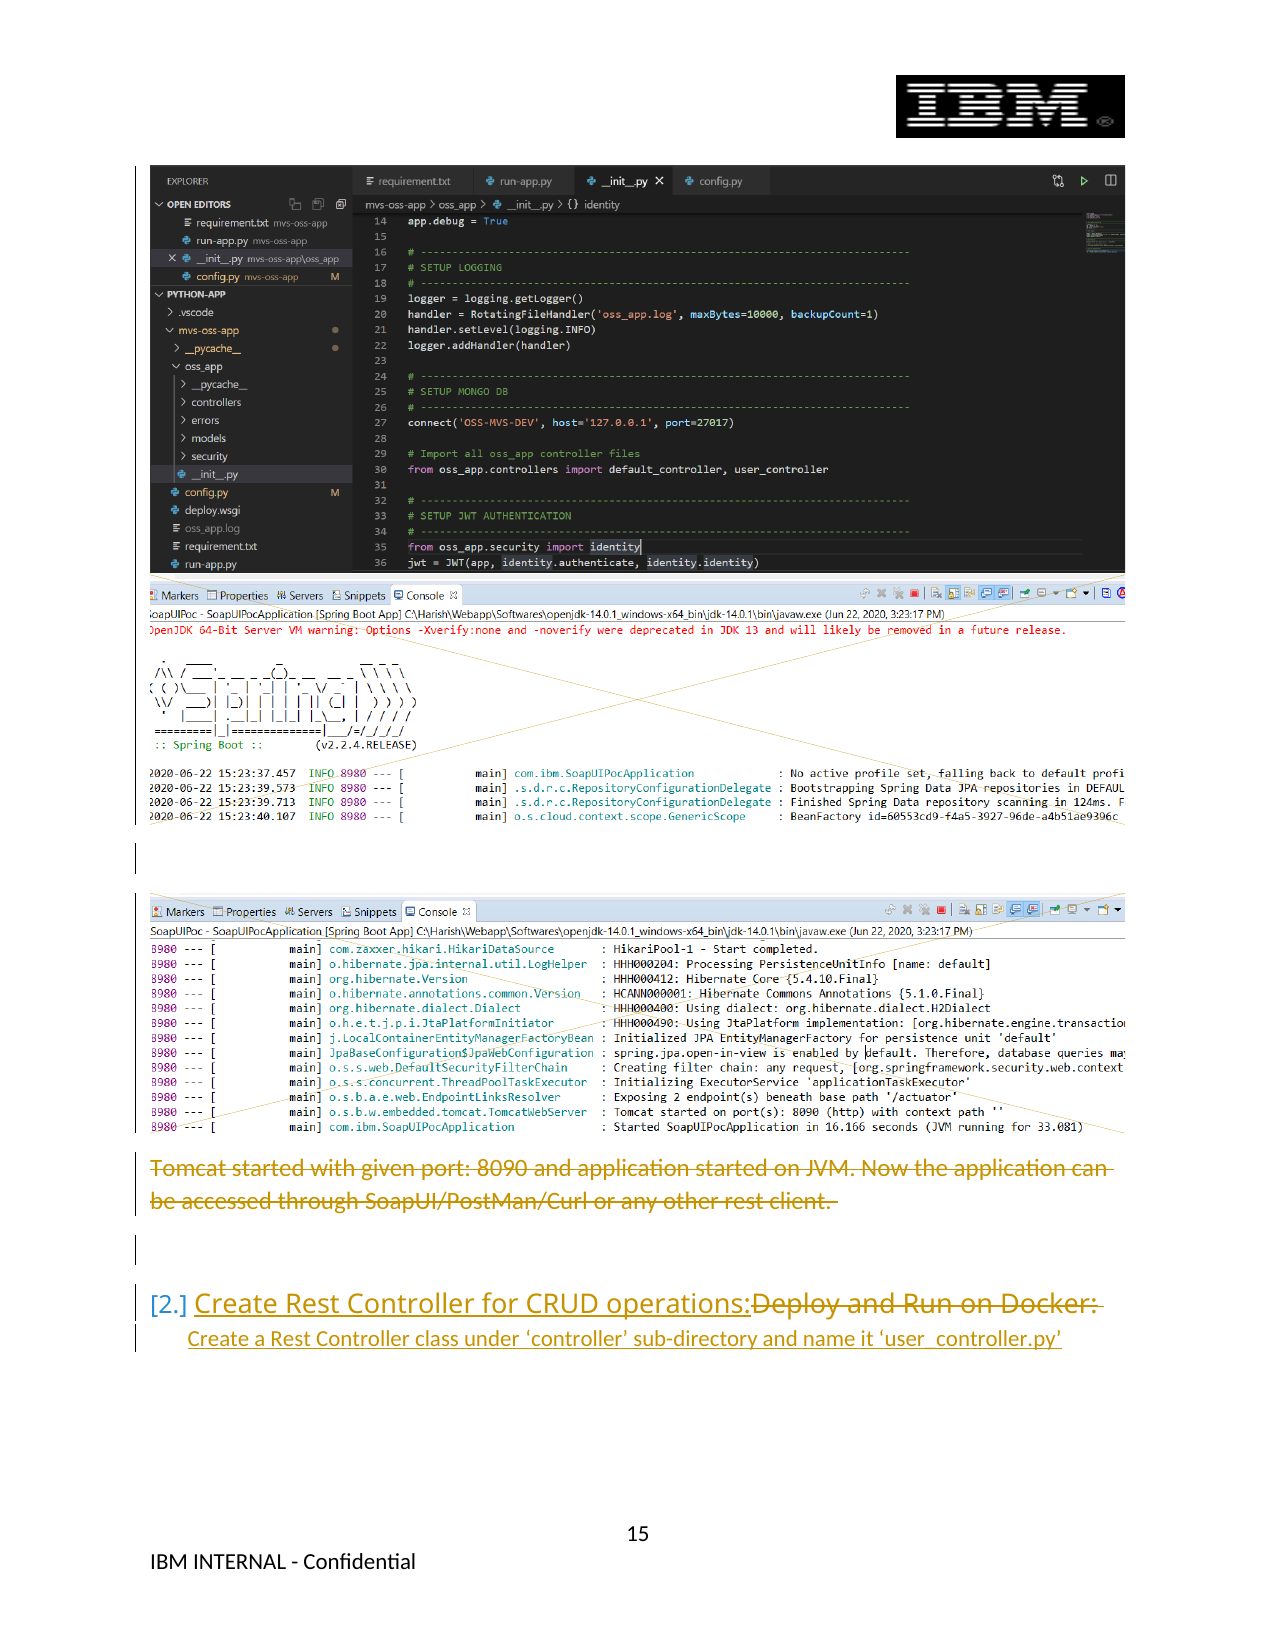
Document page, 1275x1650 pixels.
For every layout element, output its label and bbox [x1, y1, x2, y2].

picture [641, 576, 1125, 824]
picture [896, 75, 1125, 138]
picture [150, 894, 633, 1132]
picture [153, 700, 1122, 825]
picture [150, 165, 1125, 573]
picture [150, 576, 634, 824]
picture [155, 893, 1120, 1012]
picture [151, 1014, 1123, 1134]
picture [152, 574, 1123, 699]
picture [642, 894, 1125, 1132]
